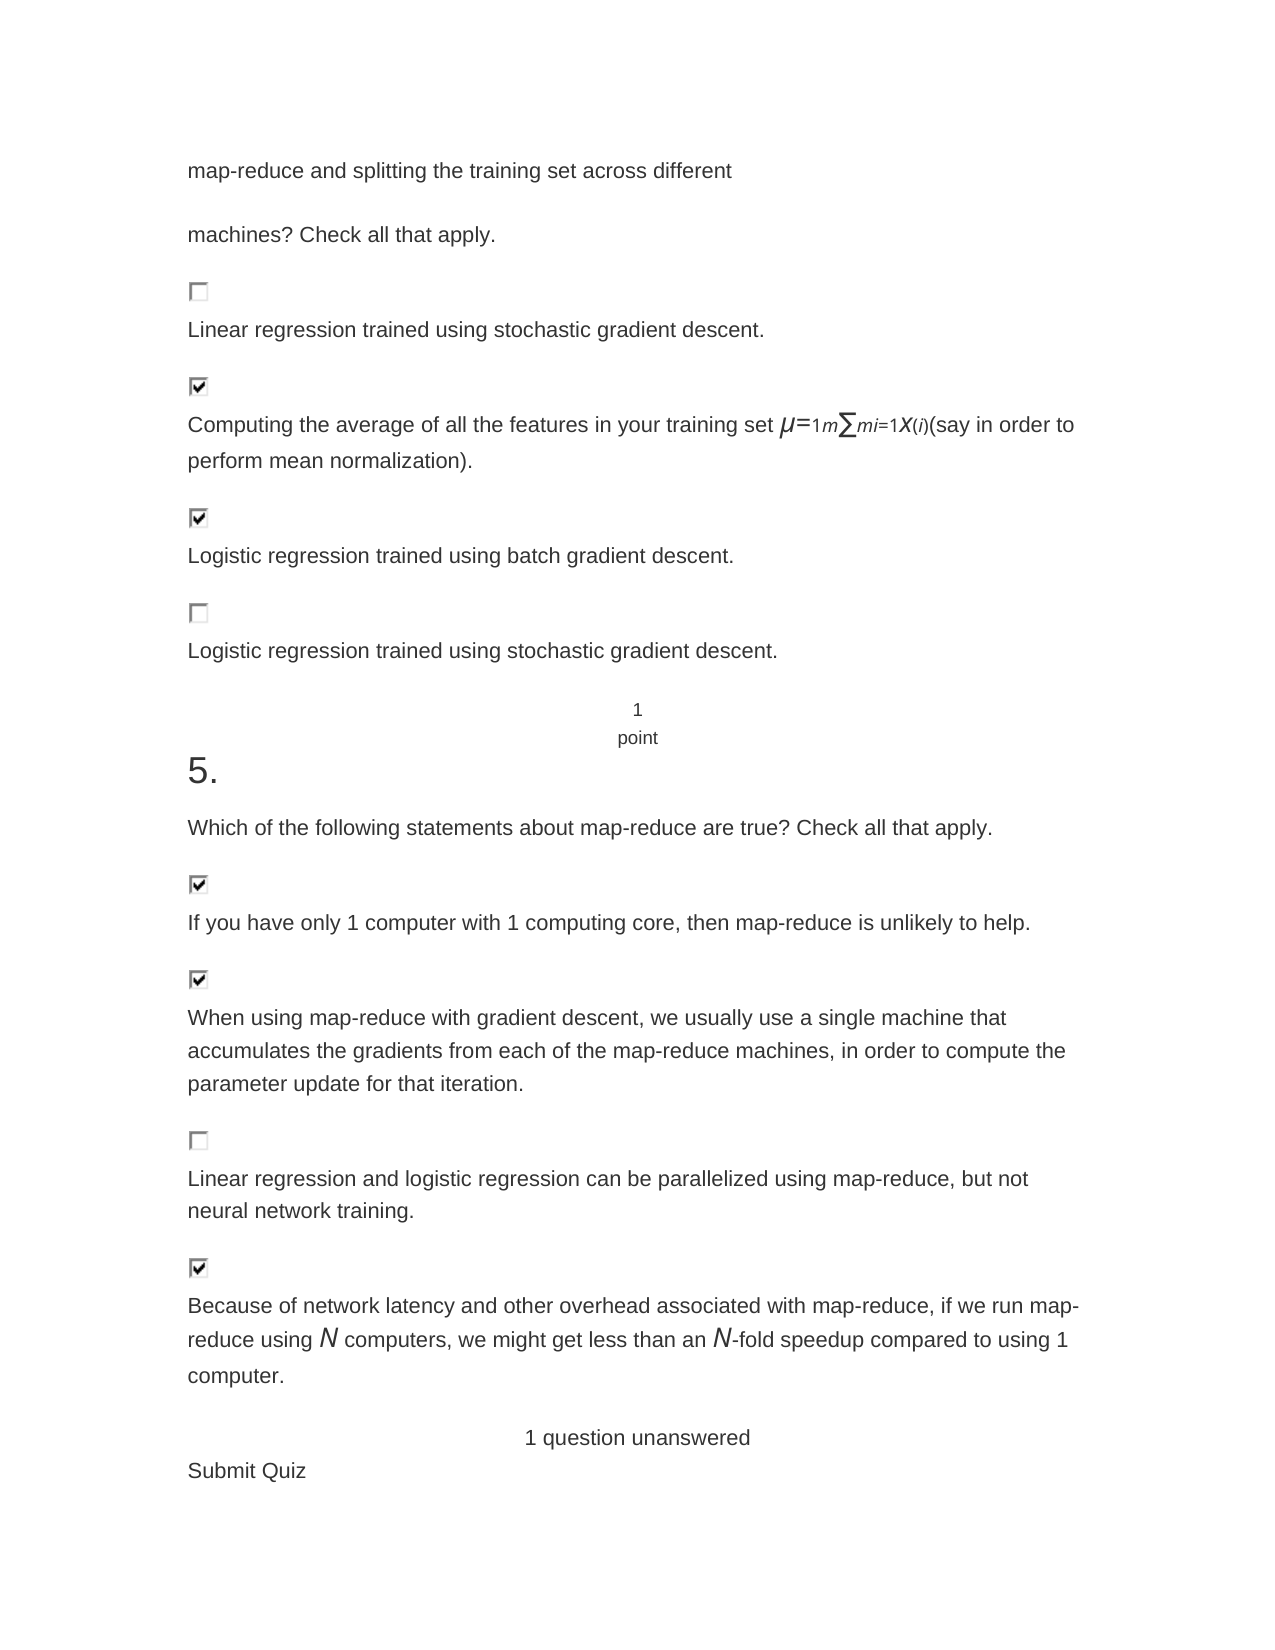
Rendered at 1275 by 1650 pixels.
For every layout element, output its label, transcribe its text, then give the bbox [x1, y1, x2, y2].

text Linear regression and logistic regression can be parallelized using map-reduce, but not neural network training. [187, 1158, 1087, 1223]
text Computing the average of all the features in your training set μ=1m∑mi=1x(i)(say in order to perform mean normalization). [187, 404, 1087, 473]
text Because of network latency and other overhead associated with map-reduce, if we run map-reduce using N computers, we might get less than an N-fold speedup compared to using 1 computer. [187, 1286, 1087, 1388]
text 5. [187, 749, 1087, 792]
text Which of the following statements about map-reduce are true? Check all that apply. [187, 807, 1087, 840]
text machines? Check all that apply. [187, 214, 1087, 247]
text When using map-reduce with gradient descent, we usually use a single machine that accumulates the gradients from each of the map-reduce machines, in order to compute the parameter update for that iteration. [187, 997, 1087, 1096]
text Linear regression trained using stochastic gradient descent. [187, 309, 1087, 342]
text 1 question unanswered [187, 1417, 1087, 1450]
text map-reduce and splitting the training set across different [187, 150, 1087, 183]
text 1 point [187, 692, 1087, 749]
text Submit Quiz [187, 1450, 1087, 1483]
text Logistic regression trained using stochastic gradient descent. [187, 631, 1087, 663]
text If you have only 1 computer with 1 computing core, then map-reduce is unlikely to help. [187, 902, 1087, 935]
text Logistic regression trained using batch gradient descent. [187, 536, 1087, 568]
